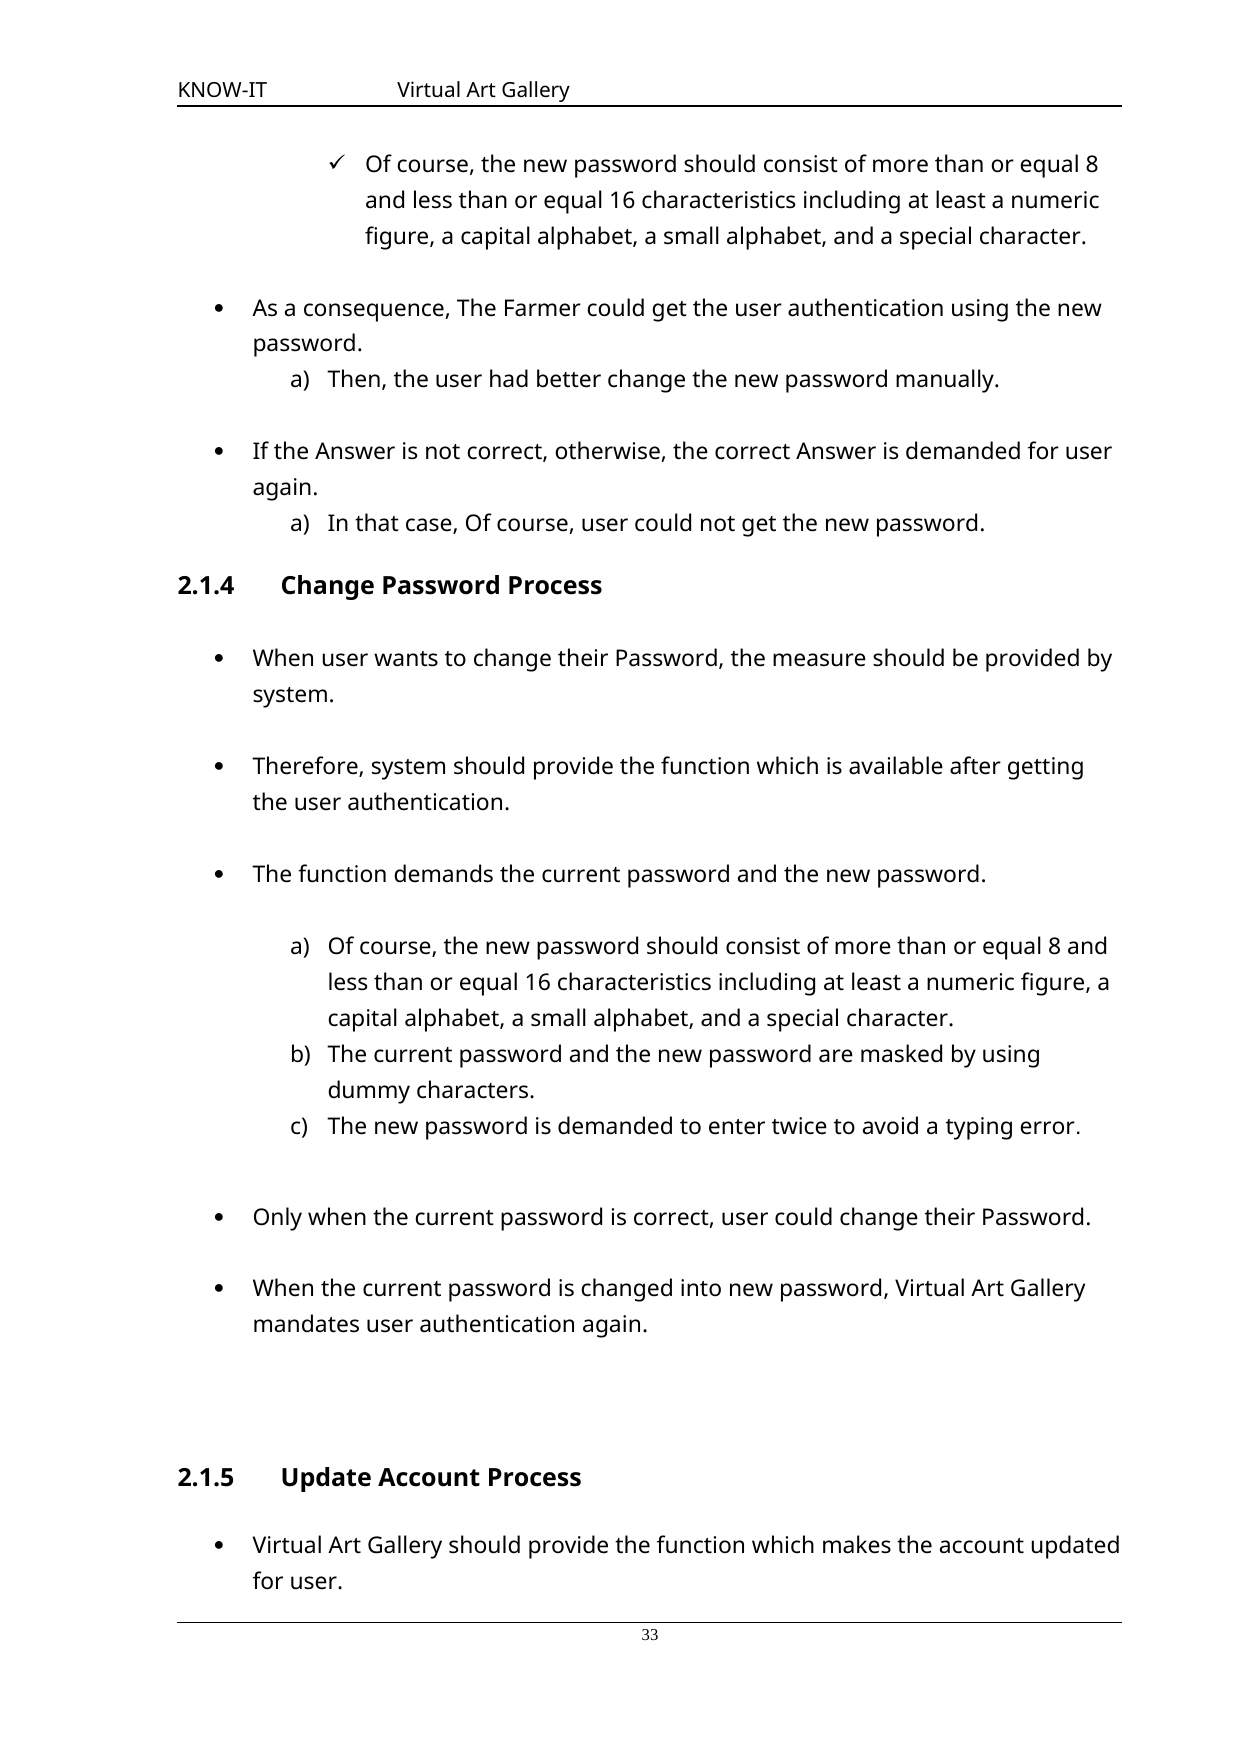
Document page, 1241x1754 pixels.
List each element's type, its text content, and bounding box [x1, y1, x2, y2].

list Virtual Art Gallery should provide the function which makes the account updated for user. [215, 1529, 1122, 1596]
list Of course, the new password should consist of more than or equal 8 and less than or equal 16 characteristics including at least a numeric figure, a capital alphabet, a small alphabet, and a special character. [290, 930, 1122, 1033]
list When the current password is changed into new password, Virtual Art Gallery mandates user authentication again. [215, 1272, 1122, 1339]
list The current password and the new password are masked by using dummy characters. [290, 1038, 1122, 1105]
list Then, the user had better change the new password manually. [290, 363, 1122, 394]
list In that case, Of course, user could not get the new password. [290, 507, 1122, 538]
list If the Answer is not correct, otherwise, the correct Answer is demanded for user again. [215, 435, 1122, 502]
subtitle Change Password Process [177, 568, 1032, 602]
subtitle Update Account Process [177, 1460, 1032, 1494]
list The function demands the current password and the new password. [215, 858, 1122, 889]
list Of course, the new password should consist of more than or equal 8 and less than or equal 16 characteristics including at least a numeric figure, a capital alphabet, a small alphabet, and a special character. [327, 148, 1122, 251]
list Only when the current password is correct, user could change their Password. [215, 1200, 1122, 1232]
list As a consequence, The Farmer could get the user authentication using the new password. [215, 291, 1122, 359]
list Therefore, system should provide the function which is available after getting the user authentication. [215, 750, 1122, 817]
list The new password is demanded to enter twice to avoid a typing error. [290, 1109, 1122, 1141]
list When user wants to change their Password, the measure should be provided by system. [215, 642, 1122, 709]
